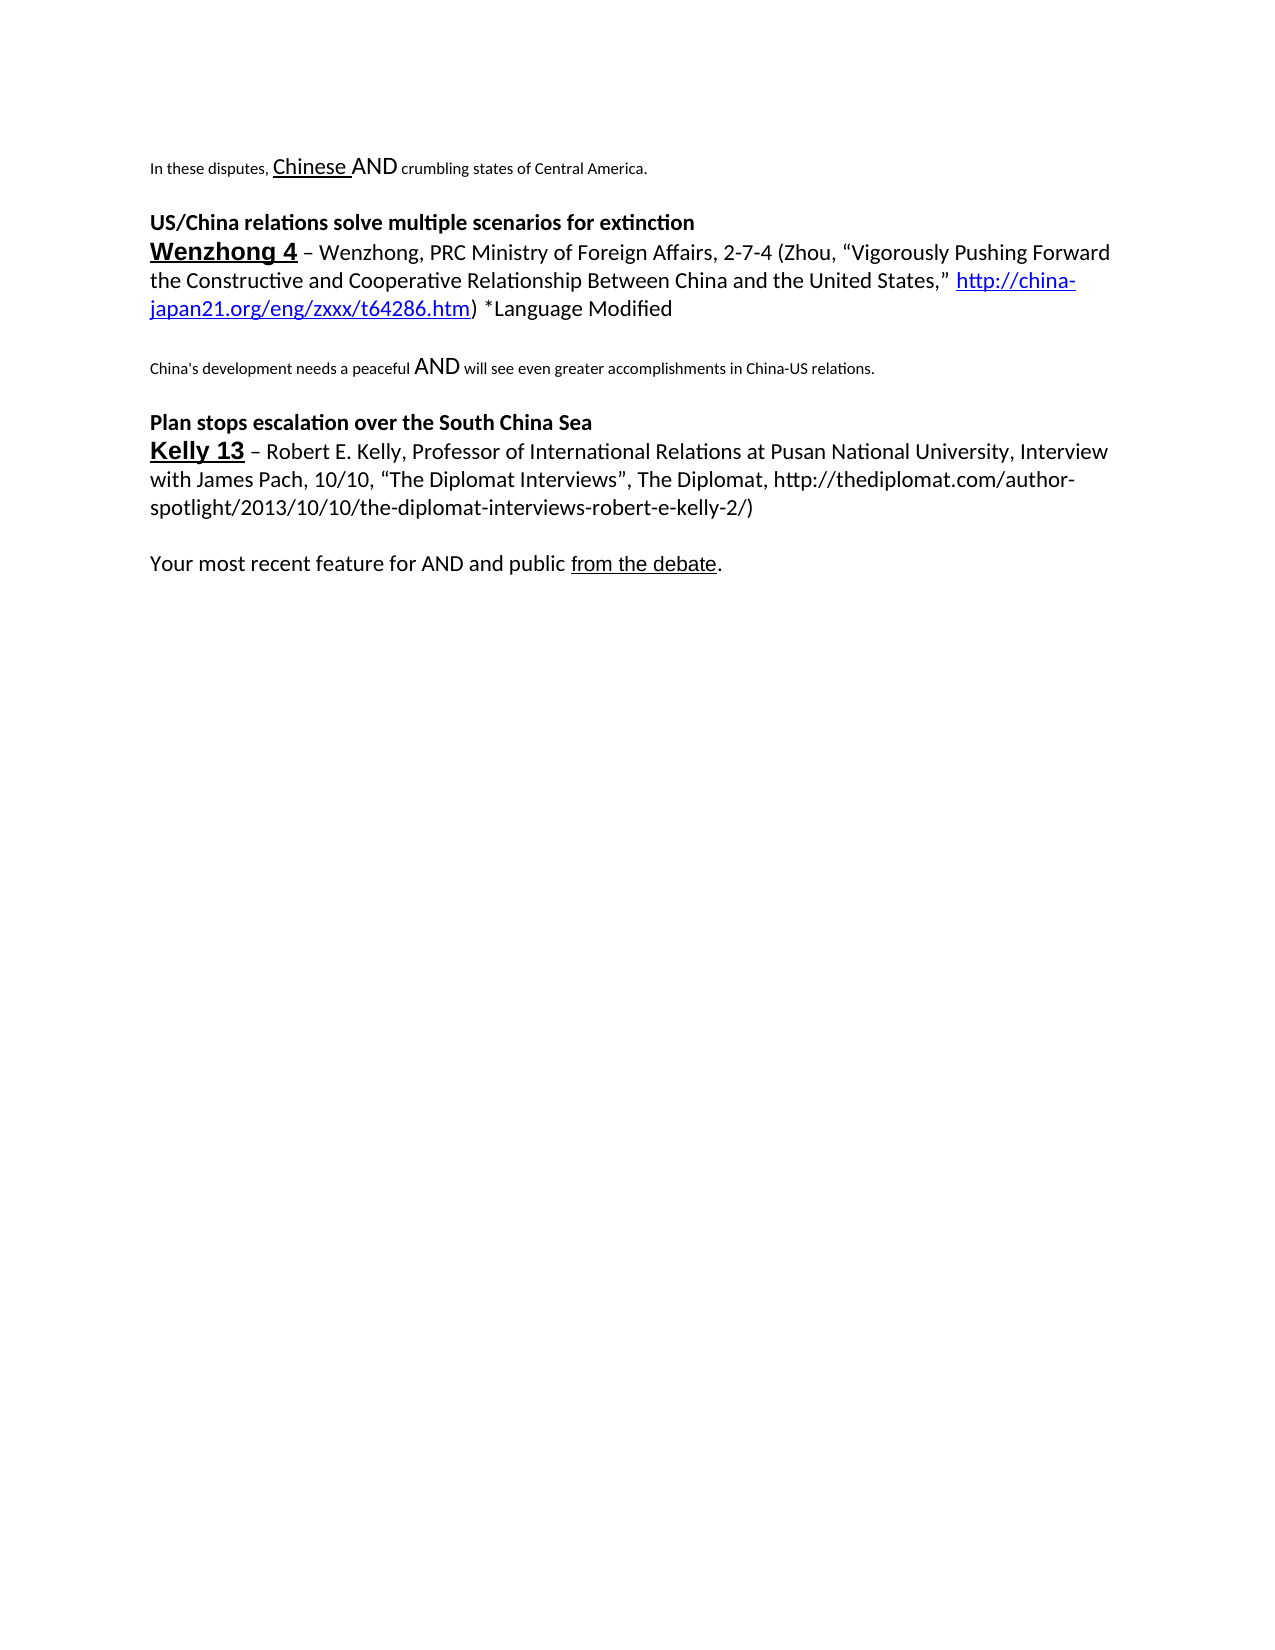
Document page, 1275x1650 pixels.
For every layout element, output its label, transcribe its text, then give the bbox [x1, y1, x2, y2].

text Kelly 13 – Robert E. Kelly, Professor of International Relations at Pusan National University, Interview with James Pach, 10/10, “The Diplomat Interviews”, The Diplomat, http://thediplomat.com/author-spotlight/2013/10/10/the-diplomat-interviews-robert-e-kelly-2/) [150, 436, 1125, 522]
text Your most recent feature for AND and public from the debate. [150, 549, 1125, 578]
text In these disputes, Chinese AND crumbling states of Central America. [150, 150, 1125, 181]
text US/China relations solve multiple scenarios for extinction [150, 208, 1125, 237]
text China's development needs a peaceful AND will see even greater accomplishments in China-US relations. [150, 350, 1125, 380]
text Wenzhong 4 – Wenzhong, PRC Ministry of Foreign Affairs, 2-7-4 (Zhou, “Vigorously Pushing Forward the Constructive and Cooperative Relationship Between China and the United States,” http://china-japan21.org/eng/zxxx/t64286.htm) *Language Modified [150, 237, 1125, 322]
text Plan stops escalation over the South China Sea [150, 408, 1125, 436]
